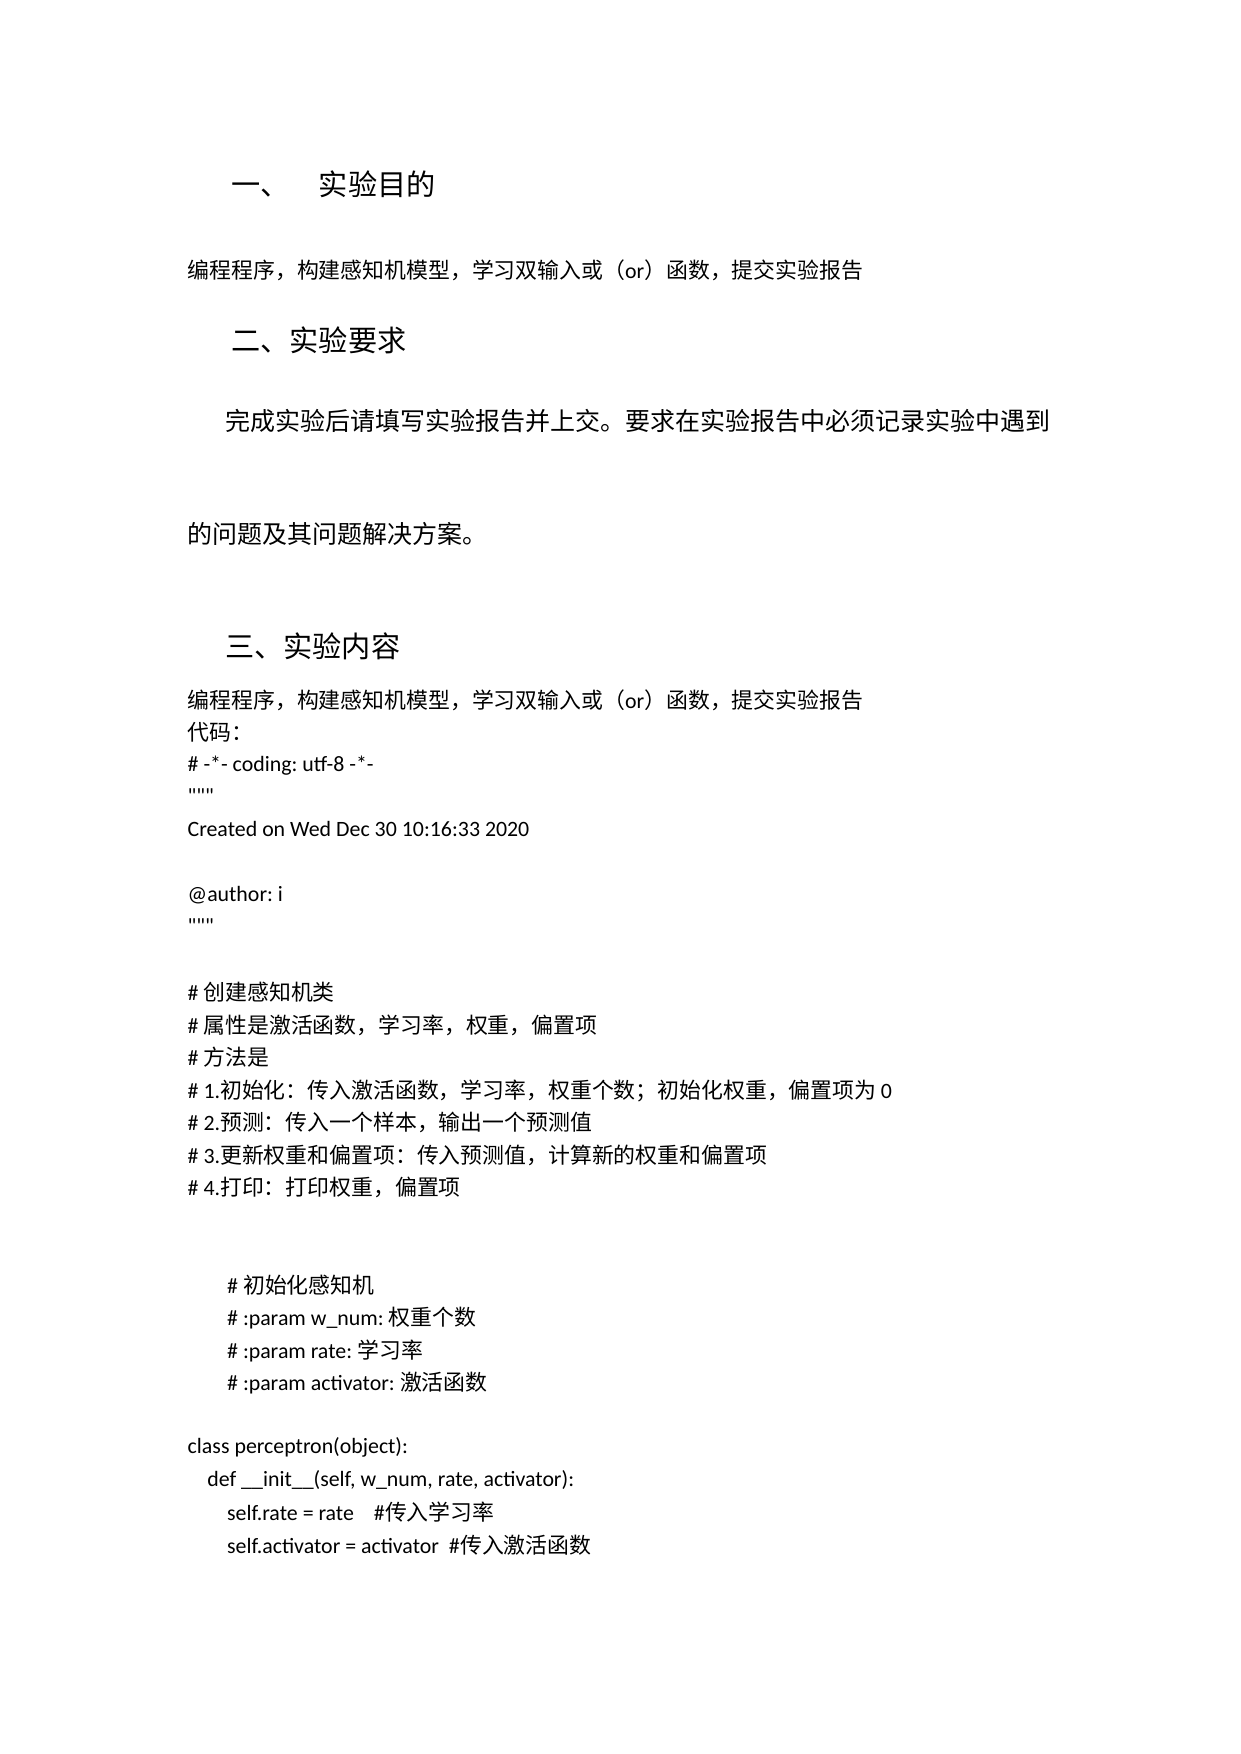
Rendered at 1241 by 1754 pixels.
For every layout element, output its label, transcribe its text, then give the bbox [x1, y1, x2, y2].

text 编程程序，构建感知机模型，学习双输入或（or）函数，提交实验报告 [187, 253, 1053, 286]
text # 4.打印：打印权重，偏置项 [187, 1170, 1053, 1202]
text 代码： [187, 715, 1053, 747]
text """ [187, 780, 1053, 812]
text # 2.预测：传入一个样本，输出一个预测值 [187, 1105, 1053, 1137]
text # :param activator: 激活函数 [187, 1365, 1053, 1397]
text """ [187, 910, 1053, 942]
text @author: i [187, 877, 1053, 910]
subtitle 完成实验后请填写实验报告并上交。要求在实验报告中必须记录实验中遇到的问题及其问题解决方案。 [187, 387, 1053, 565]
text # 初始化感知机 [187, 1267, 1053, 1300]
text # :param w_num: 权重个数 [187, 1300, 1053, 1332]
subtitle 实验目的 [231, 162, 1053, 204]
text # 3.更新权重和偏置项：传入预测值，计算新的权重和偏置项 [187, 1137, 1053, 1170]
text class perceptron(object): [187, 1430, 1053, 1462]
text # 属性是激活函数，学习率，权重，偏置项 [187, 1007, 1053, 1040]
text # :param rate: 学习率 [187, 1332, 1053, 1365]
text self.activator = activator #传入激活函数 [187, 1527, 1053, 1560]
subtitle 二、实验要求 [187, 318, 1053, 360]
text def __init__(self, w_num, rate, activator): [187, 1462, 1053, 1495]
text 编程程序，构建感知机模型，学习双输入或（or）函数，提交实验报告 [187, 682, 1053, 715]
text # -*- coding: utf-8 -*- [187, 747, 1053, 780]
text self.rate = rate #传入学习率 [187, 1495, 1053, 1527]
text # 创建感知机类 [187, 975, 1053, 1007]
subtitle 三、实验内容 [187, 624, 1053, 666]
text # 1.初始化：传入激活函数，学习率，权重个数；初始化权重，偏置项为0 [187, 1072, 1053, 1105]
text Created on Wed Dec 30 10:16:33 2020 [187, 812, 1053, 845]
text # 方法是 [187, 1040, 1053, 1072]
